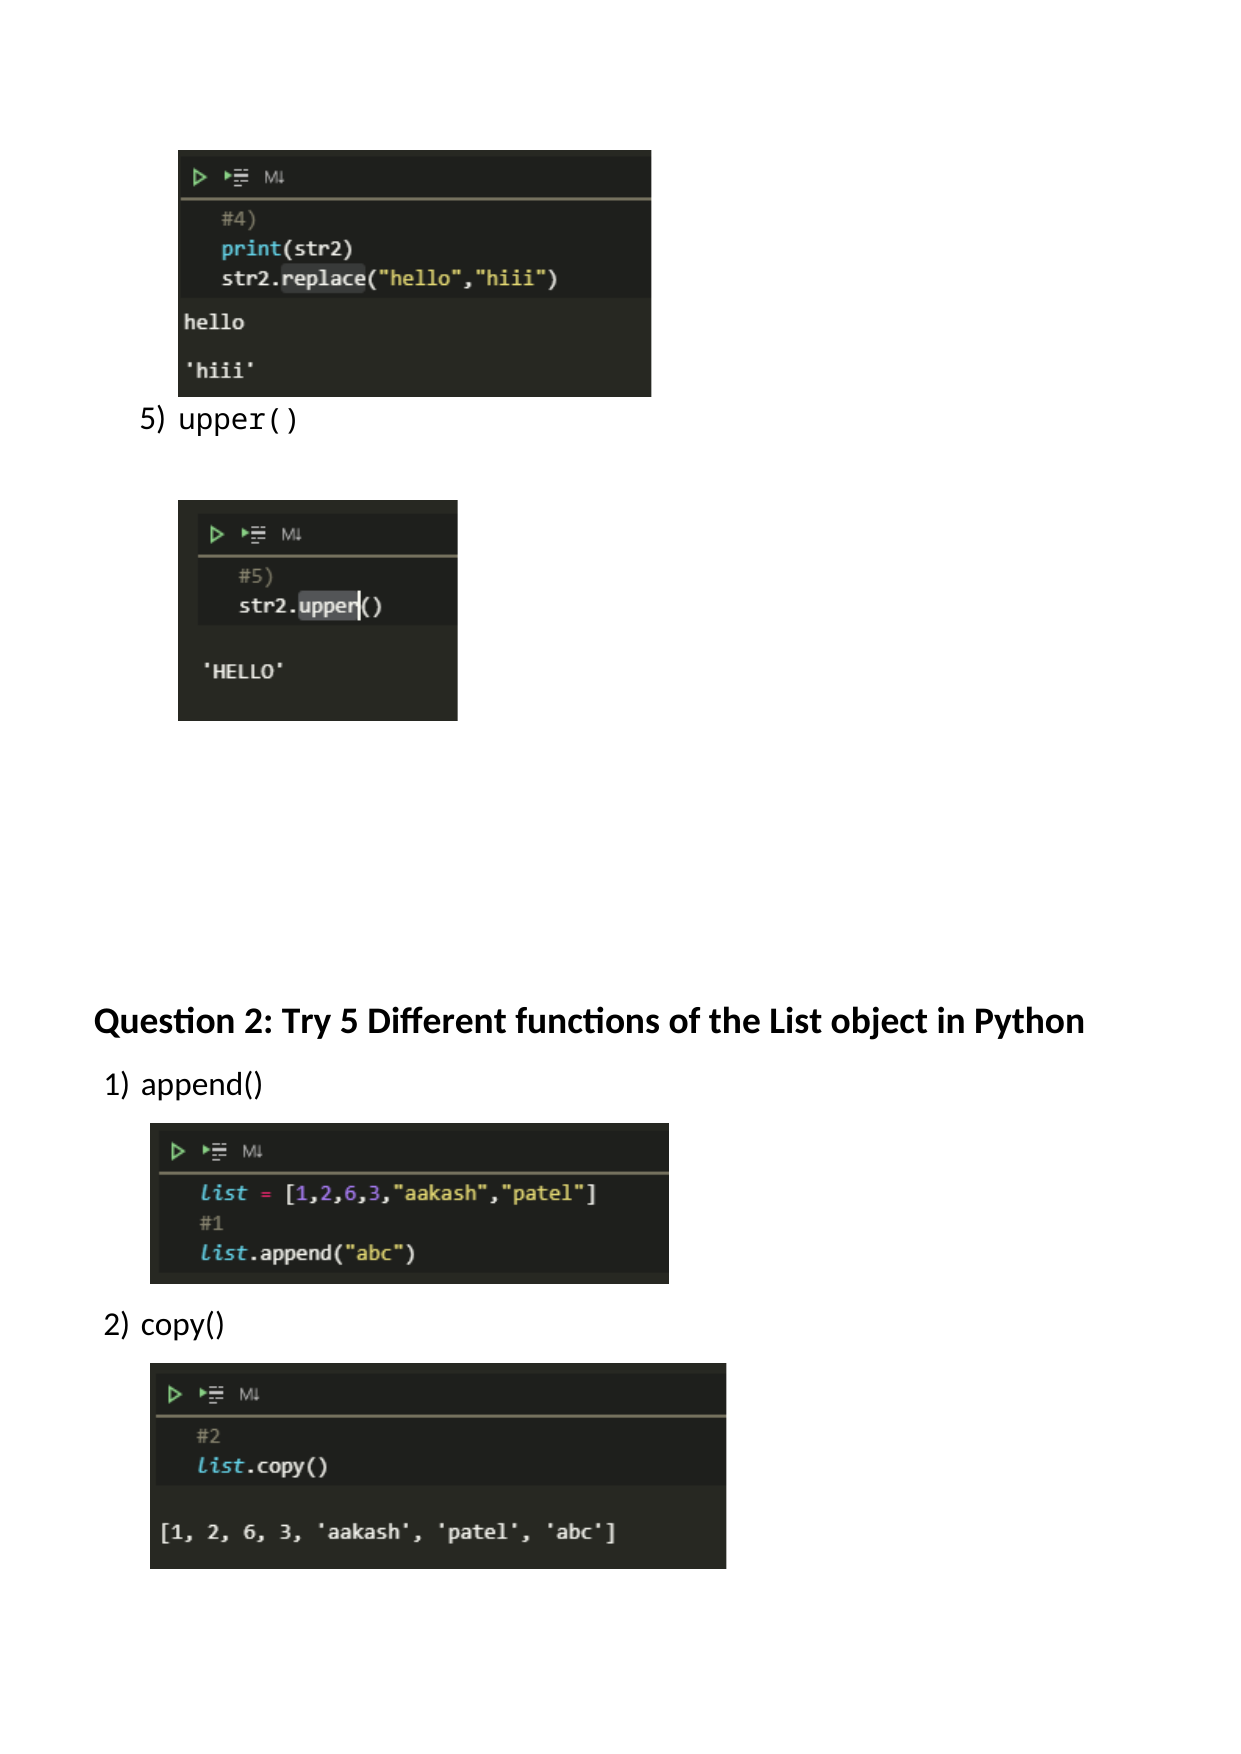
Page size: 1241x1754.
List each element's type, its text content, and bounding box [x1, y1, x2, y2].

picture [178, 150, 652, 397]
list copy() [103, 1303, 1090, 1344]
list append() [103, 1063, 1090, 1104]
picture [150, 1123, 669, 1284]
text Question 2: Try 5 Different functions of the List object in Python [94, 997, 1090, 1043]
picture [150, 1363, 727, 1569]
list upper() [139, 397, 1090, 438]
picture [178, 500, 458, 721]
